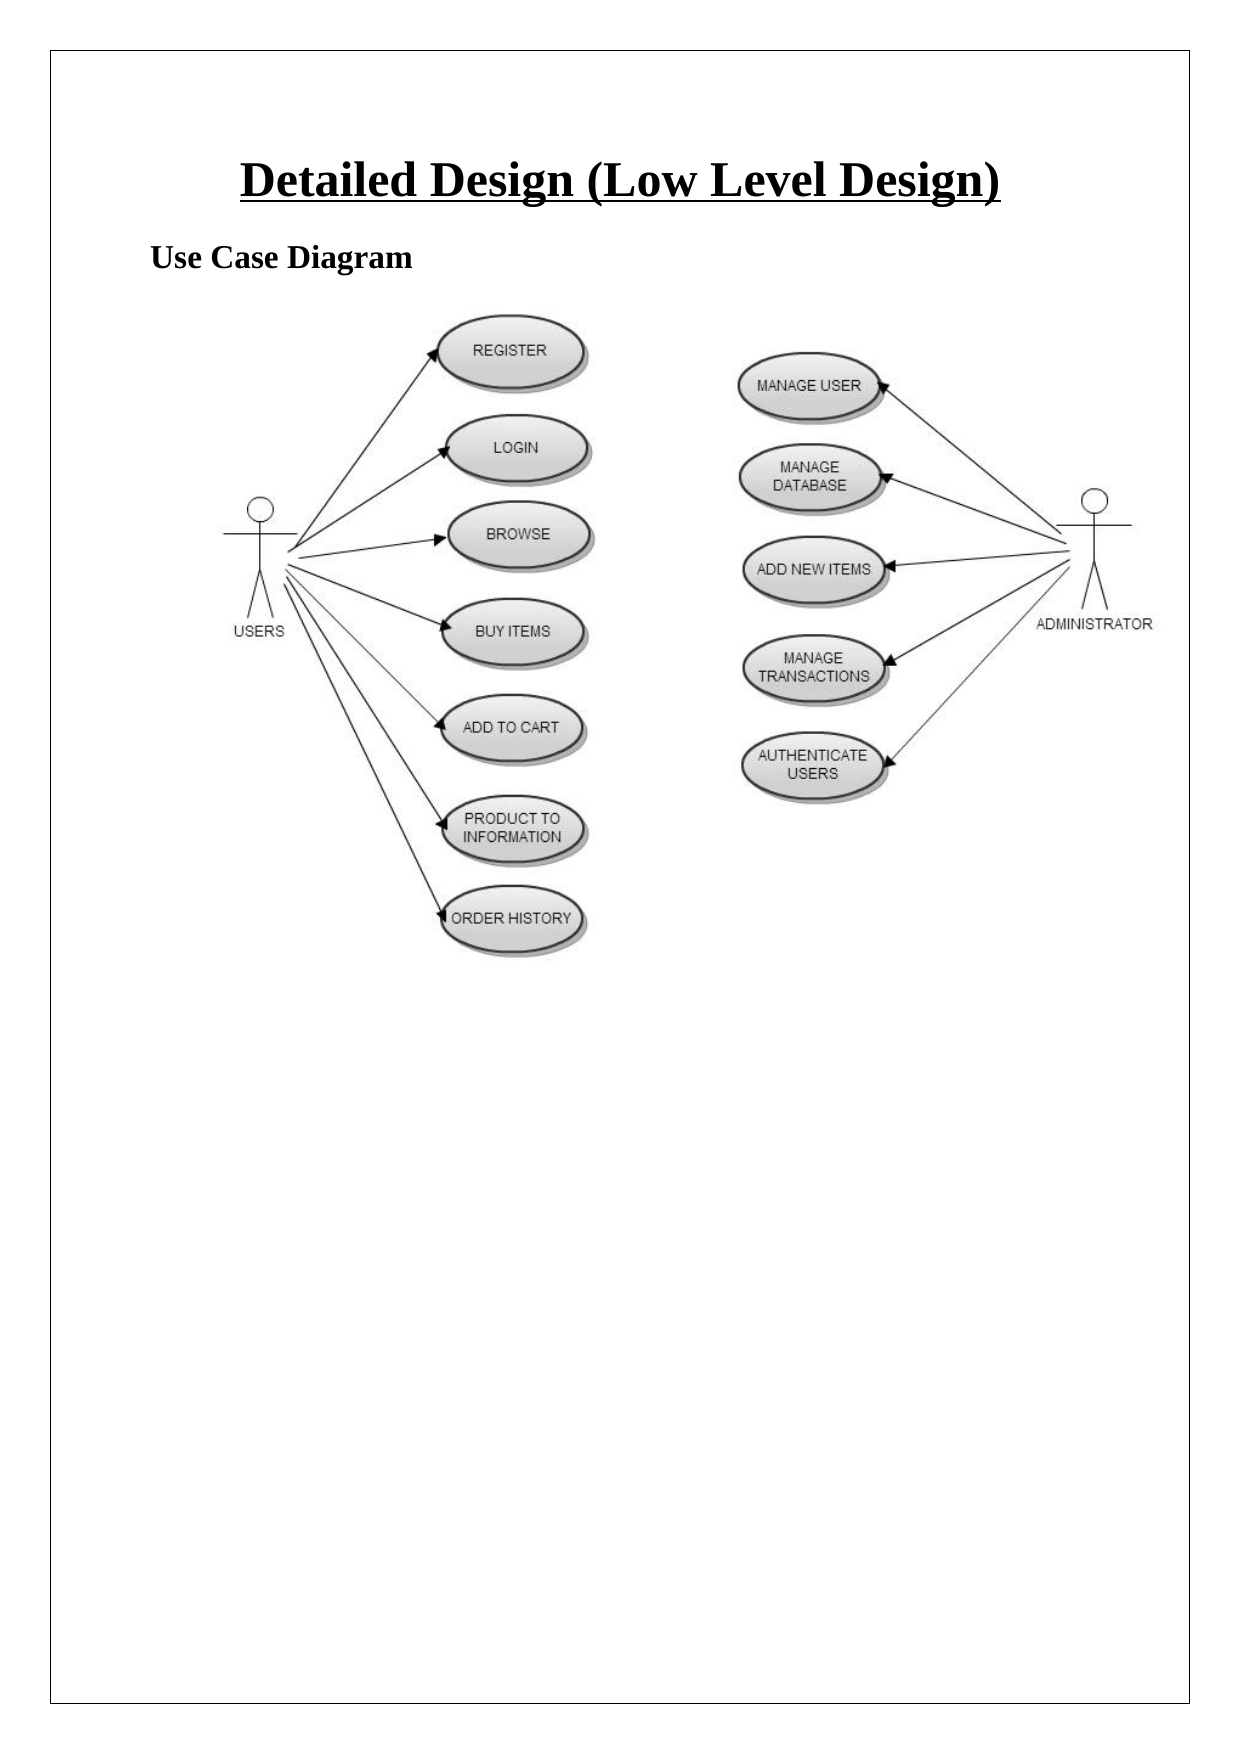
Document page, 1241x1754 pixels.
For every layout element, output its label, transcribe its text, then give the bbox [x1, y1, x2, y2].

text Use Case Diagram [150, 237, 1090, 275]
text Detailed Design (Low Level Design) [150, 150, 1090, 207]
picture [150, 301, 1181, 976]
